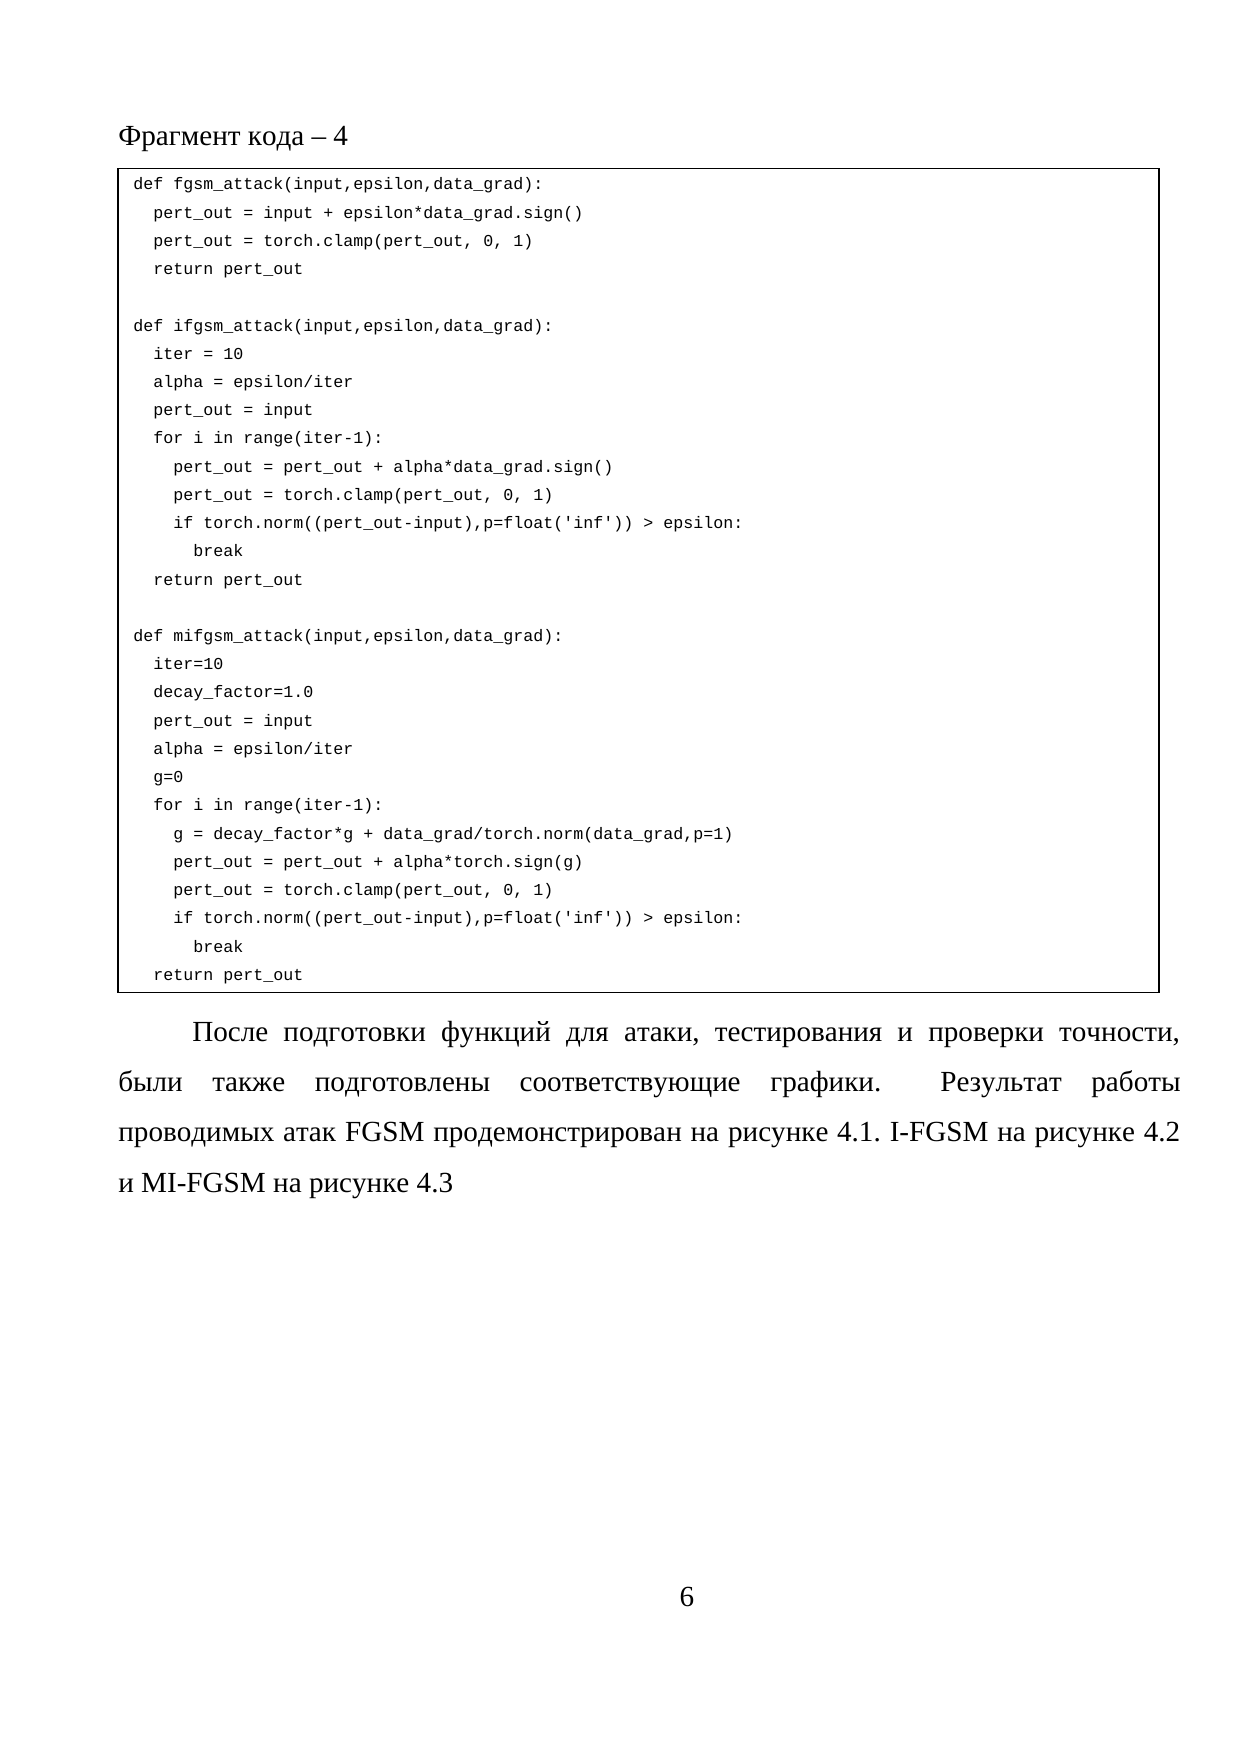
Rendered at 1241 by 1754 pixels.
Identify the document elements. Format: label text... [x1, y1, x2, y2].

text Фрагмент кода – 4 [118, 118, 1181, 152]
text После подготовки функций для атаки, тестирования и проверки точности, были также подготовлены соответствующие графики. Результат работы проводимых атак FGSM продемонстрирован на рисунке 4.1. I-FGSM на рисунке 4.2 и MI-FGSM на рисунке 4.3 [118, 1014, 1181, 1198]
